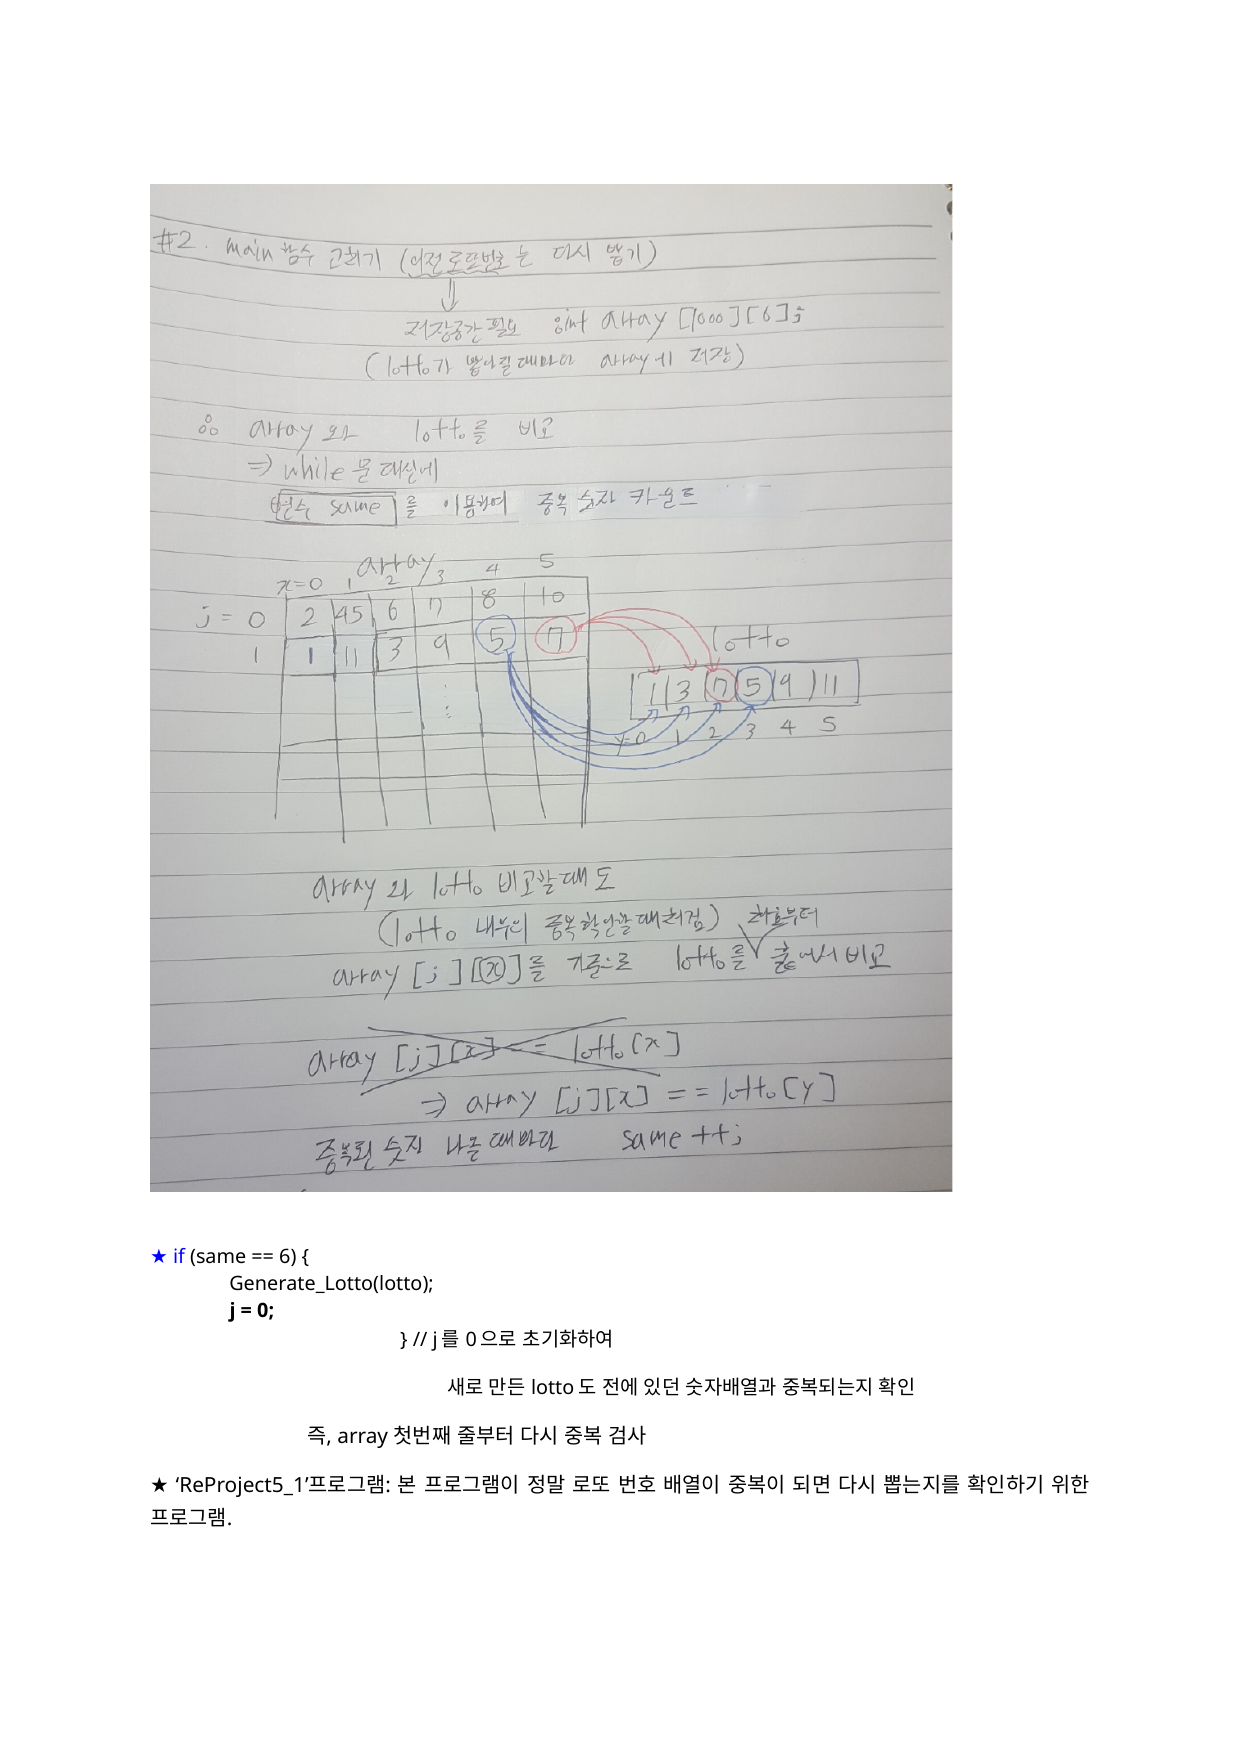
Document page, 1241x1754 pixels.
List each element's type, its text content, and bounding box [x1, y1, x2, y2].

text 즉, array 첫번째 줄부터 다시 중복 검사 [150, 1419, 1090, 1449]
text } // j를 0으로 초기화하여 [150, 1324, 1090, 1352]
text Generate_Lotto(lotto); [150, 1270, 1090, 1297]
picture [151, 184, 953, 1192]
text j = 0; [150, 1297, 1090, 1324]
text ★ if (same == 6) { [150, 1243, 1090, 1270]
text 새로 만든 lotto도 전에 있던 숫자배열과 중복되는지 확인 [150, 1371, 1090, 1400]
text ★ ‘ReProject5_1’프로그램: 본 프로그램이 정말 로또 번호 배열이 중복이 되면 다시 뽑는지를 확인하기 위한 프로그램. [150, 1468, 1090, 1531]
